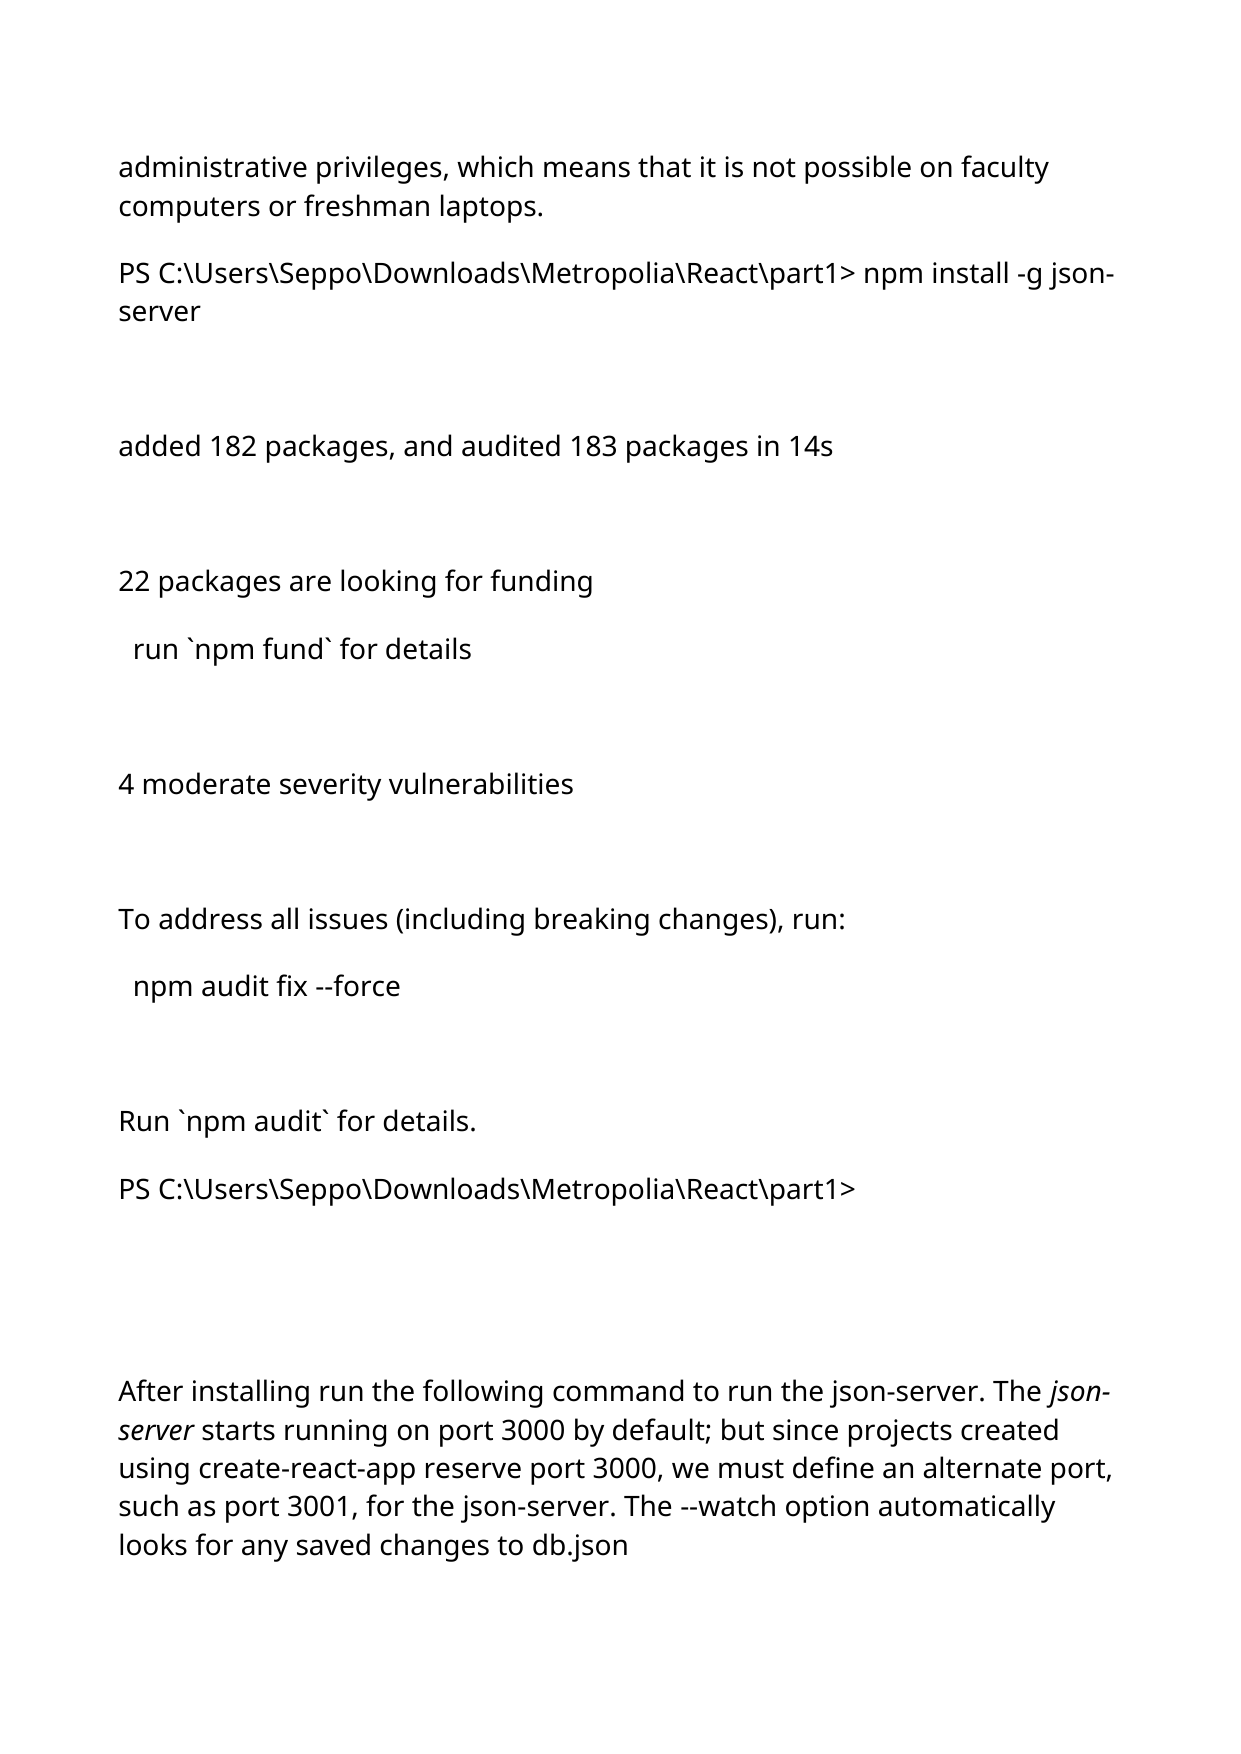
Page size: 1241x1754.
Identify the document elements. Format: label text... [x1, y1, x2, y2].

text 4 moderate severity vulnerabilities [118, 764, 1122, 803]
text run `npm fund` for details [118, 629, 1122, 668]
text Run `npm audit` for details. [118, 1102, 1122, 1140]
text PS C:\Users\Seppo\Downloads\Metropolia\React\part1> npm install -g json-server [118, 253, 1122, 330]
text npm audit fix --force [118, 967, 1122, 1005]
text After installing run the following command to run the json-server. The json-server starts running on port 3000 by default; but since projects created using create-react-app reserve port 3000, we must define an alternate port, such as port 3001, for the json-server. The --watch option automatically looks for any saved changes to db.json [118, 1372, 1122, 1563]
text 22 packages are looking for funding [118, 562, 1122, 600]
text added 182 packages, and audited 183 packages in 14s [118, 427, 1122, 465]
text To address all issues (including breaking changes), run: [118, 899, 1122, 938]
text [118, 148, 1122, 224]
text PS C:\Users\Seppo\Downloads\Metropolia\React\part1> [118, 1169, 1122, 1208]
